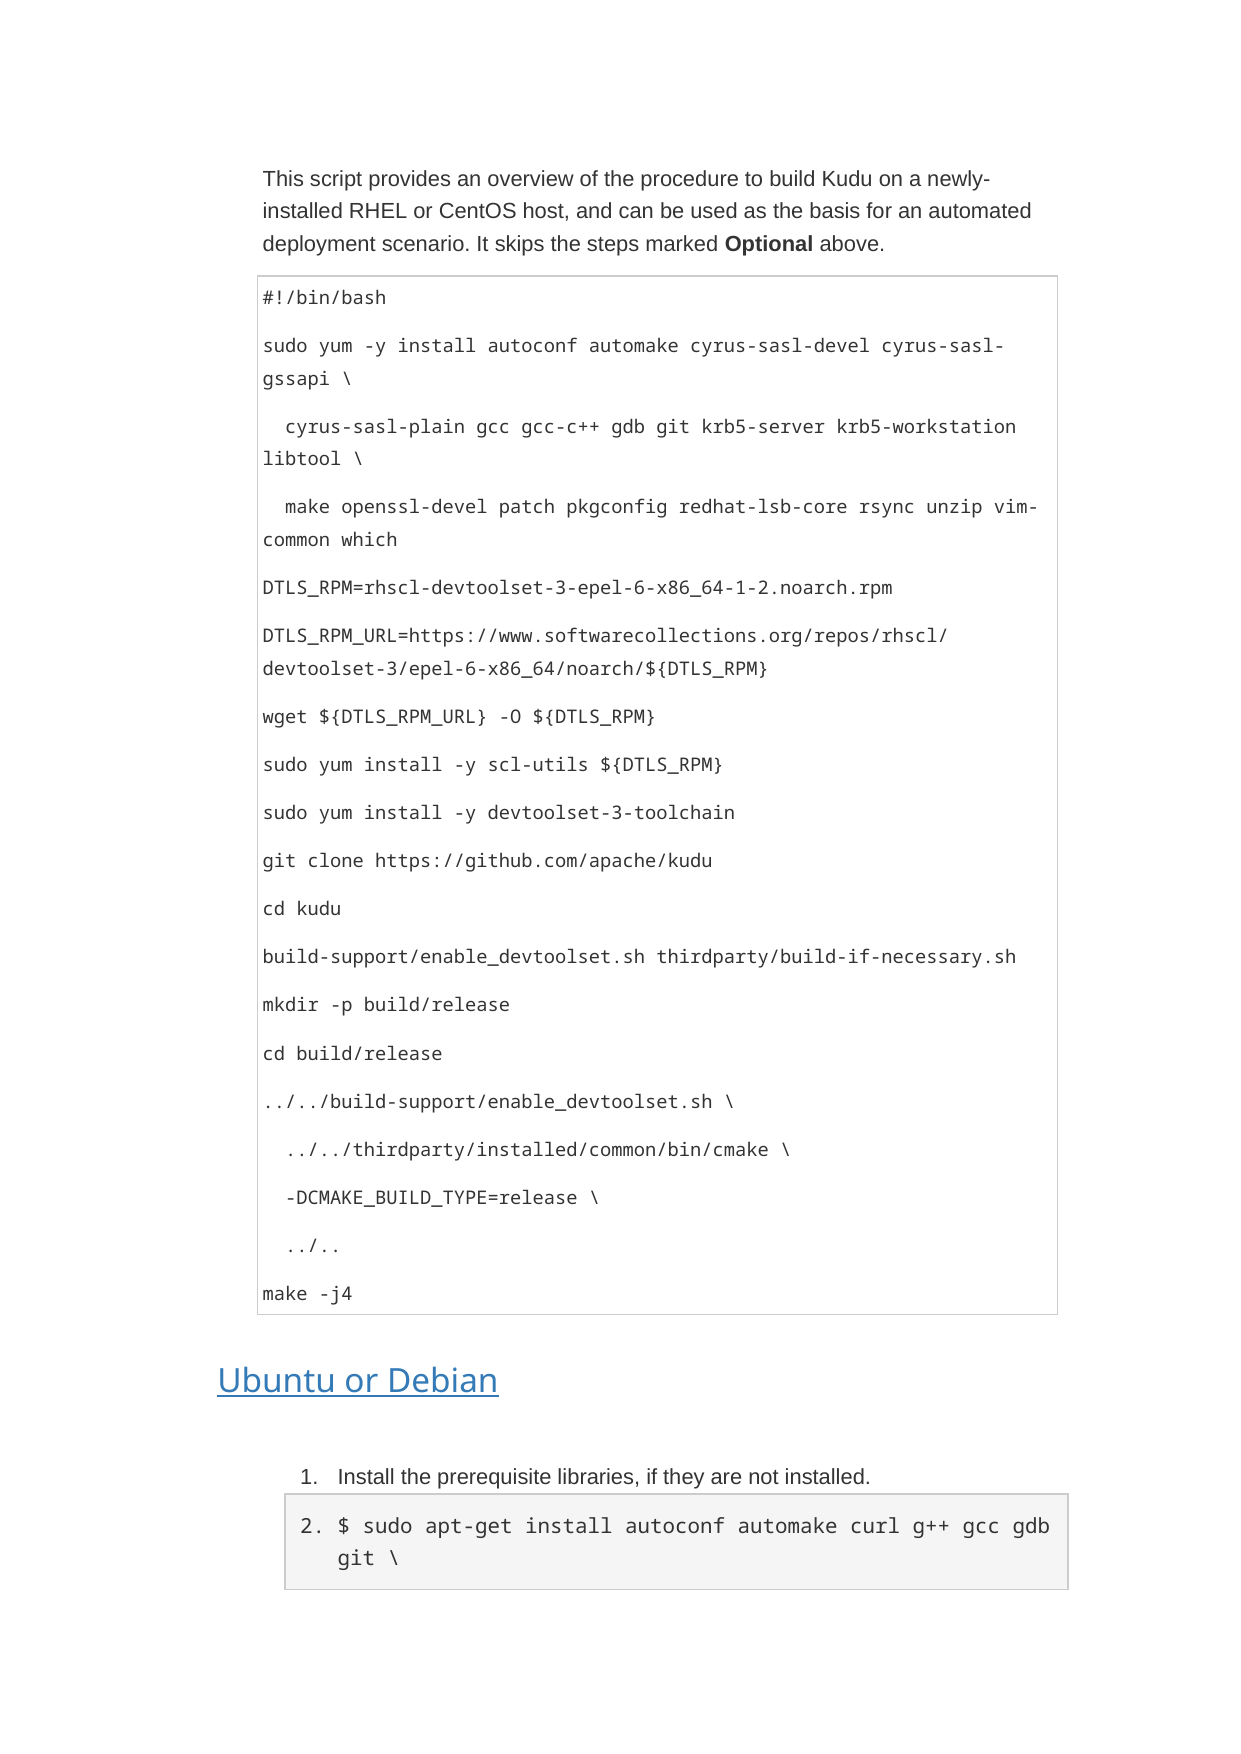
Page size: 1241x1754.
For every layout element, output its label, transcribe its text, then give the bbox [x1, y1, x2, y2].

text cd kudu [258, 886, 1057, 924]
subtitle Ubuntu or Debian [217, 1347, 1053, 1412]
list Install the prerequisite libraries, if they are not installed. [300, 1460, 1053, 1493]
text ../../thirdparty/installed/common/bin/cmake \ [258, 1127, 1057, 1165]
text DTLS_RPM_URL=https://www.softwarecollections.org/repos/rhscl/devtoolset-3/epel-6-x86_64/noarch/${DTLS_RPM} [258, 613, 1057, 684]
text -DCMAKE_BUILD_TYPE=release \ [258, 1175, 1057, 1213]
text sudo yum -y install autoconf automake cyrus-sasl-devel cyrus-sasl-gssapi \ [258, 323, 1057, 394]
text make -j4 [258, 1271, 1057, 1314]
text ../.. [258, 1223, 1057, 1261]
text wget ${DTLS_RPM_URL} -O ${DTLS_RPM} [258, 694, 1057, 732]
text build-support/enable_devtoolset.sh thirdparty/build-if-necessary.sh [258, 934, 1057, 973]
text make openssl-devel patch pkgconfig redhat-lsb-core rsync unzip vim-common which [258, 484, 1057, 555]
text sudo yum install -y devtoolset-3-toolchain [258, 790, 1057, 828]
list $ sudo apt-get install autoconf automake curl g++ gcc gdb git \ [286, 1495, 1067, 1589]
text DTLS_RPM=rhscl-devtoolset-3-epel-6-x86_64-1-2.noarch.rpm [258, 565, 1057, 603]
text This script provides an overview of the procedure to build Kudu on a newly-installed RHEL or CentOS host, and can be used as the basis for an automated deployment scenario. It skips the steps marked Optional above. [262, 162, 1053, 259]
text git clone https://github.com/apache/kudu [258, 838, 1057, 876]
text #!/bin/bash [258, 277, 1057, 313]
text ../../build-support/enable_devtoolset.sh \ [258, 1079, 1057, 1117]
text cd build/release [258, 1031, 1057, 1069]
text cyrus-sasl-plain gcc gcc-c++ gdb git krb5-server krb5-workstation libtool \ [258, 404, 1057, 474]
text sudo yum install -y scl-utils ${DTLS_RPM} [258, 742, 1057, 780]
text mkdir -p build/release [258, 983, 1057, 1021]
